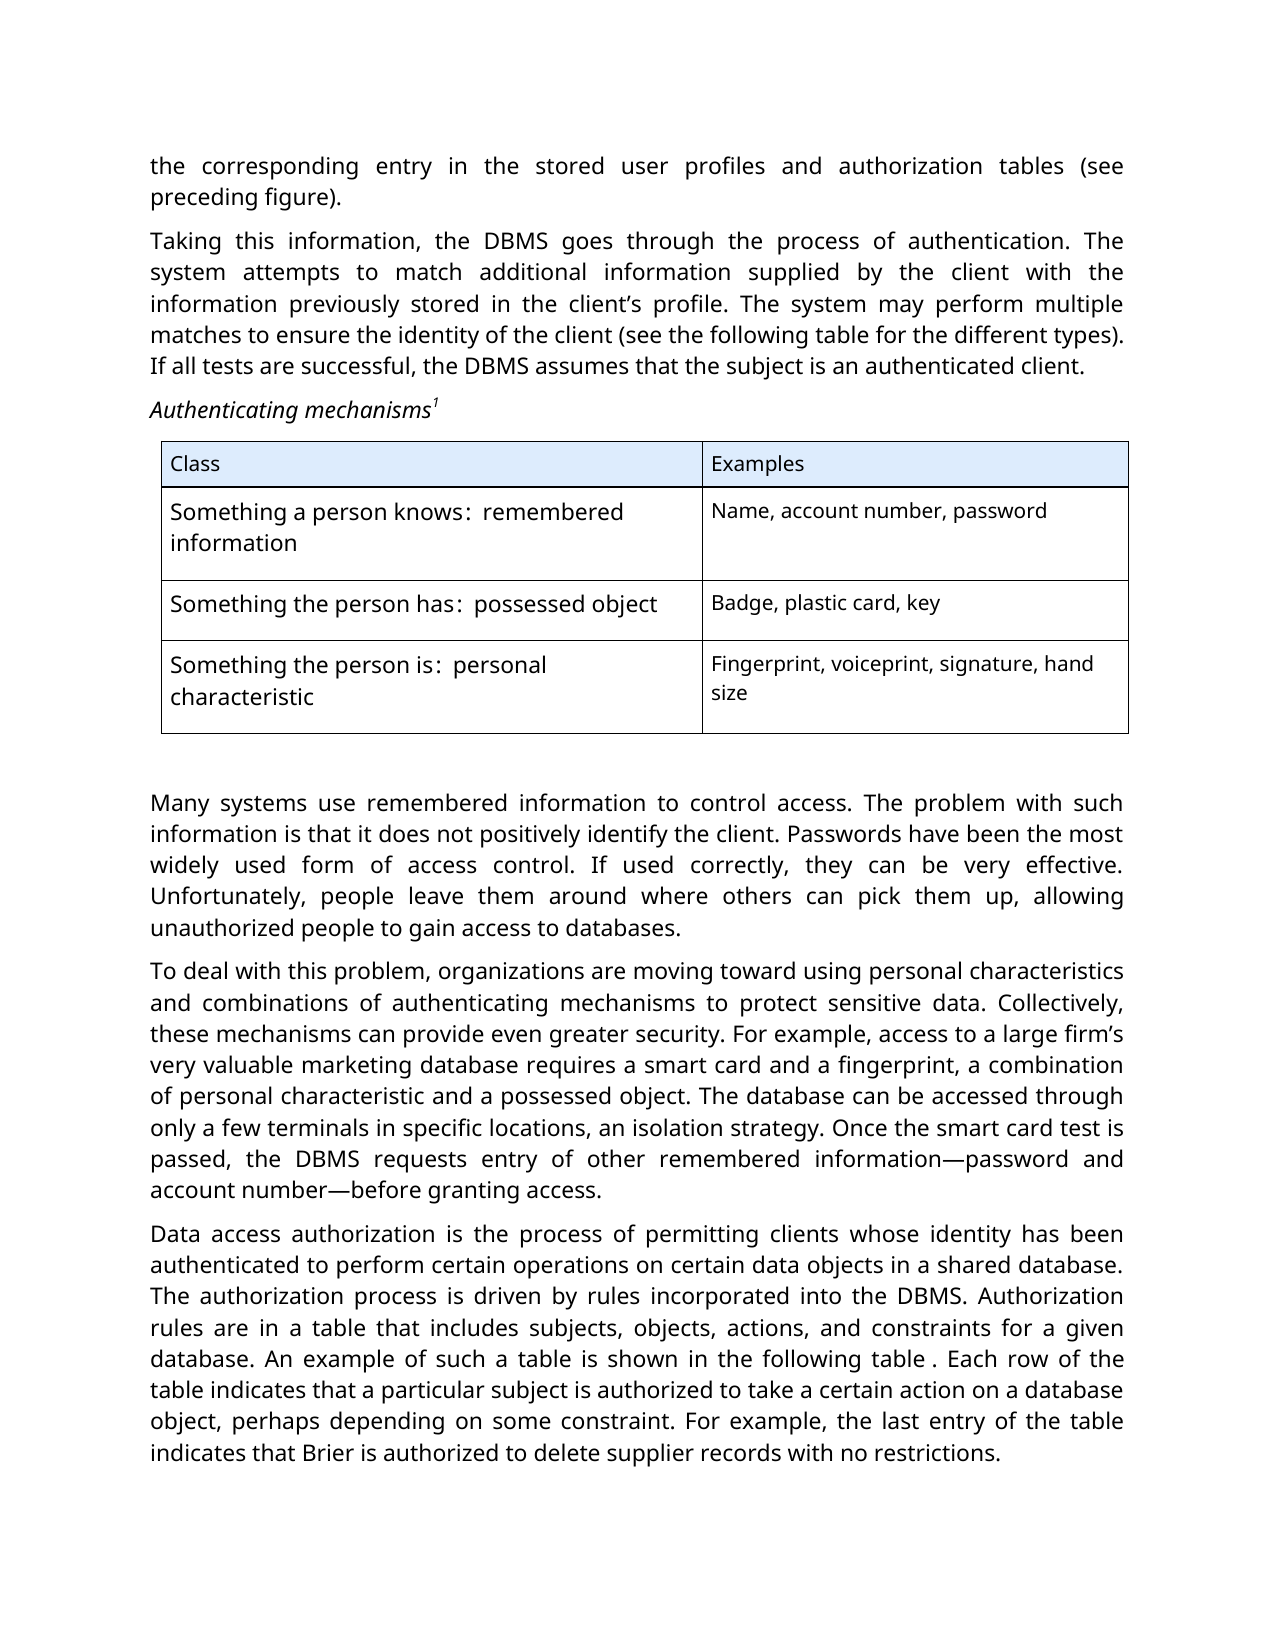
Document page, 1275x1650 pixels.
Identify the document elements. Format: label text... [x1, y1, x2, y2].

text Data access authorization is the process of permitting clients whose identity has been authenticated to perform certain operations on certain data objects in a shared database. The authorization process is driven by rules incorporated into the DBMS. Authorization rules are in a table that includes subjects, objects, actions, and constraints for a given database. An example of such a table is shown in the following table . Each row of the table indicates that a particular subject is authorized to take a certain action on a database object, perhaps depending on some constraint. For example, the last entry of the table indicates that Brier is authorized to delete supplier records with no restrictions. [150, 1218, 1125, 1468]
text Taking this information, the DBMS goes through the process of authentication. The system attempts to match additional information supplied by the client with the information previously stored in the client’s profile. The system may perform multiple matches to ensure the identity of the client (see the following table for the different types). If all tests are successful, the DBMS assumes that the subject is an authenticated client. [150, 225, 1125, 381]
text To deal with this problem, organizations are moving toward using personal characteristics and combinations of authenticating mechanisms to protect sensitive data. Collectively, these mechanisms can provide even greater security. For example, access to a large firm’s very valuable marketing database requires a smart card and a fingerprint, a combination of personal characteristic and a possessed object. The database can be accessed through only a few terminals in specific locations, an isolation strategy. Once the smart card test is passed, the DBMS requests entry of other remembered information—password and account number—before granting access. [150, 955, 1125, 1205]
table_cell Fingerprint, voiceprint, signature, hand size [703, 641, 1128, 733]
text Authenticating mechanisms1 [150, 394, 1125, 425]
table_cell Badge, plastic card, key [703, 581, 1128, 640]
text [150, 150, 1125, 212]
table_cell Something the person has: possessed object [162, 581, 702, 640]
text Many systems use remembered information to control access. The problem with such information is that it does not positively identify the client. Passwords have been the most widely used form of access control. If used correctly, they can be very effective. Unfortunately, people leave them around where others can pick them up, allowing unauthorized people to gain access to databases. [150, 787, 1125, 943]
table_cell Something the person is: personal characteristic [162, 641, 702, 733]
table_cell Something a person knows: remembered information [162, 488, 702, 579]
table_header Examples [703, 442, 1128, 486]
table_header Class [162, 442, 702, 486]
table_cell Name, account number, password [703, 488, 1128, 579]
